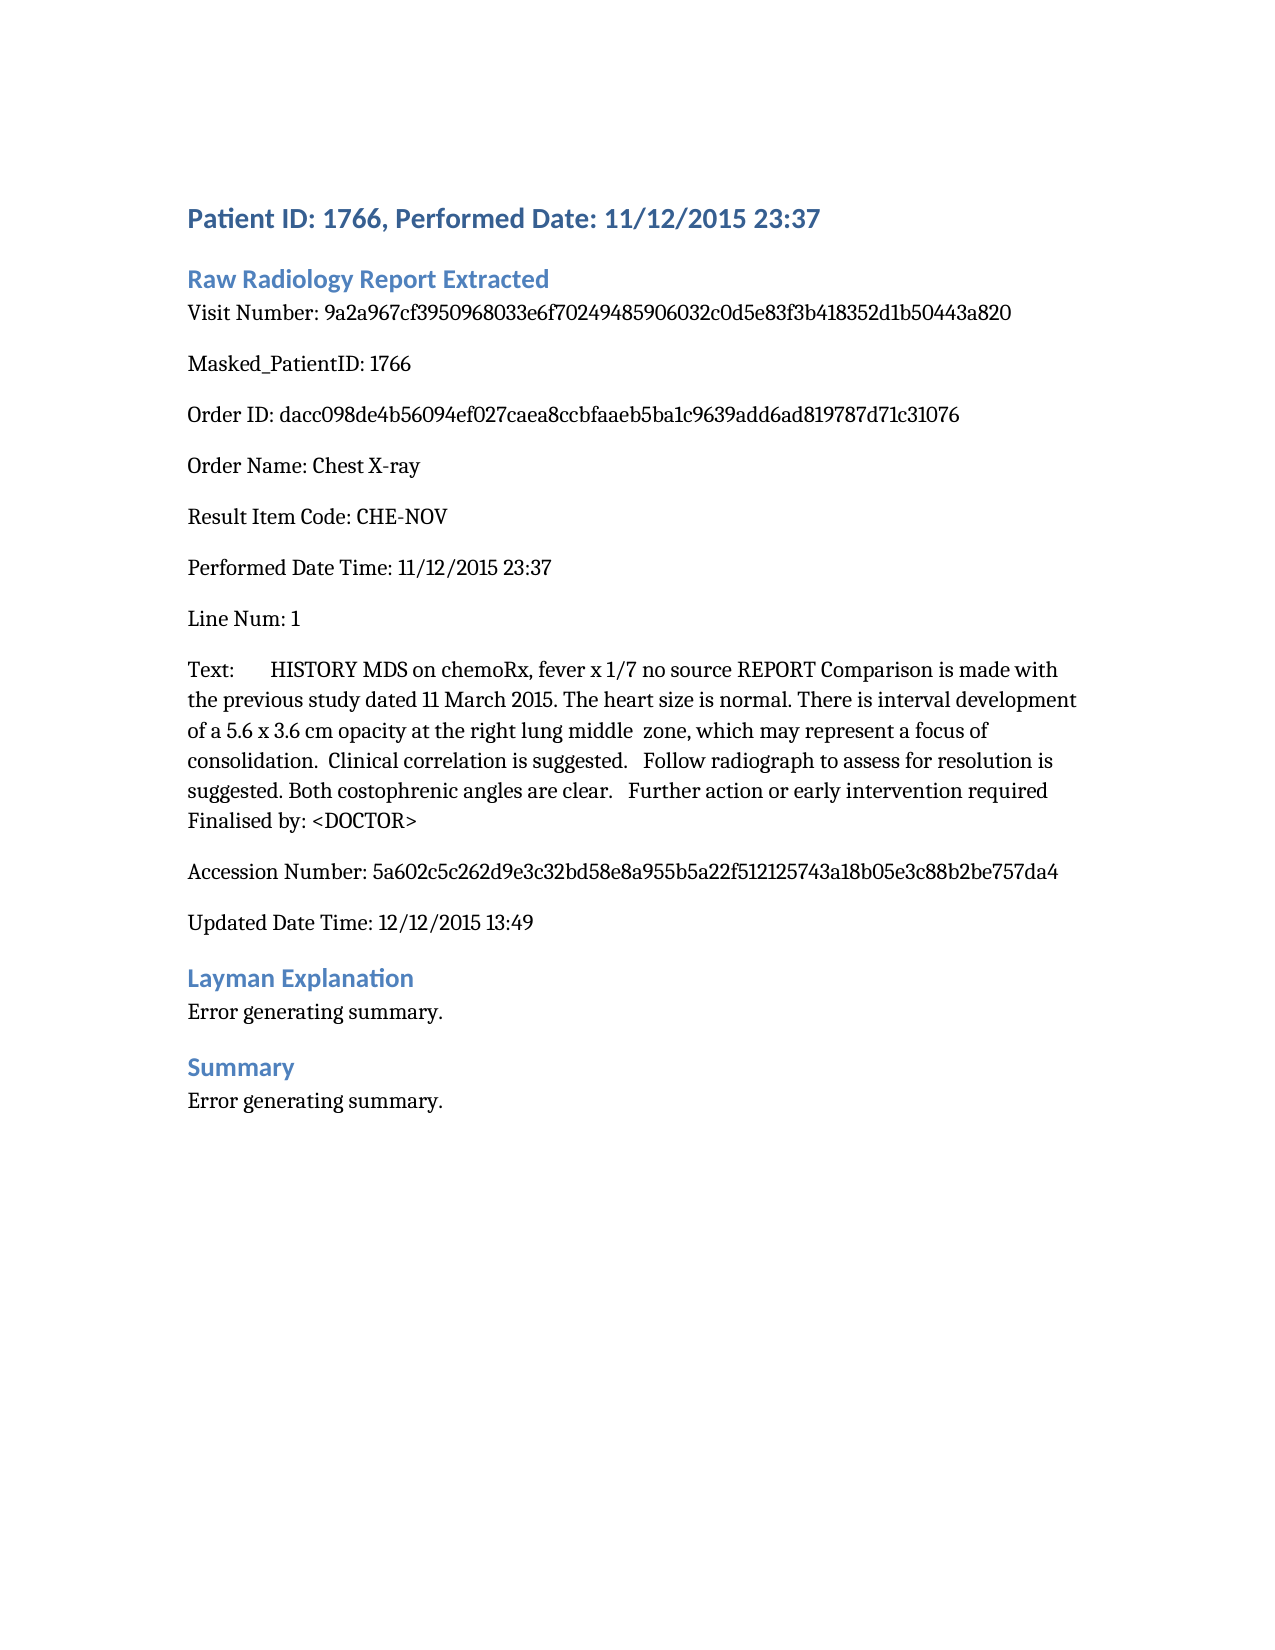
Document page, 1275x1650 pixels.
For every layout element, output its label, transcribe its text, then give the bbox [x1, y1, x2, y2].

text Masked_PatientID: 1766 [187, 351, 1087, 377]
subtitle Layman Explanation [187, 961, 1087, 994]
text Updated Date Time: 12/12/2015 13:49 [187, 910, 1087, 936]
text Visit Number: 9a2a967cf3950968033e6f70249485906032c0d5e83f3b418352d1b50443a820 [187, 300, 1087, 326]
text Order ID: dacc098de4b56094ef027caea8ccbfaaeb5ba1c9639add6ad819787d71c31076 [187, 402, 1087, 428]
text Performed Date Time: 11/12/2015 23:37 [187, 555, 1087, 581]
subtitle Raw Radiology Report Extracted [187, 262, 1087, 295]
text Order Name: Chest X-ray [187, 453, 1087, 479]
text Text: HISTORY MDS on chemoRx, fever x 1/7 no source REPORT Comparison is made with the previous study dated 11 March 2015. The heart size is normal. There is interval development of a 5.6 x 3.6 cm opacity at the right lung middle zone, which may represent a focus of consolidation. Clinical correlation is suggested. Follow radiograph to assess for resolution is suggested. Both costophrenic angles are clear. Further action or early intervention required Finalised by: <DOCTOR> [187, 657, 1087, 834]
subtitle Patient ID: 1766, Performed Date: 11/12/2015 23:37 [187, 200, 1087, 236]
subtitle Summary [187, 1050, 1087, 1083]
text Error generating summary. [187, 999, 1087, 1025]
text Result Item Code: CHE-NOV [187, 504, 1087, 530]
text Error generating summary. [187, 1088, 1087, 1114]
text Line Num: 1 [187, 606, 1087, 632]
text Accession Number: 5a602c5c262d9e3c32bd58e8a955b5a22f512125743a18b05e3c88b2be757da4 [187, 859, 1087, 885]
